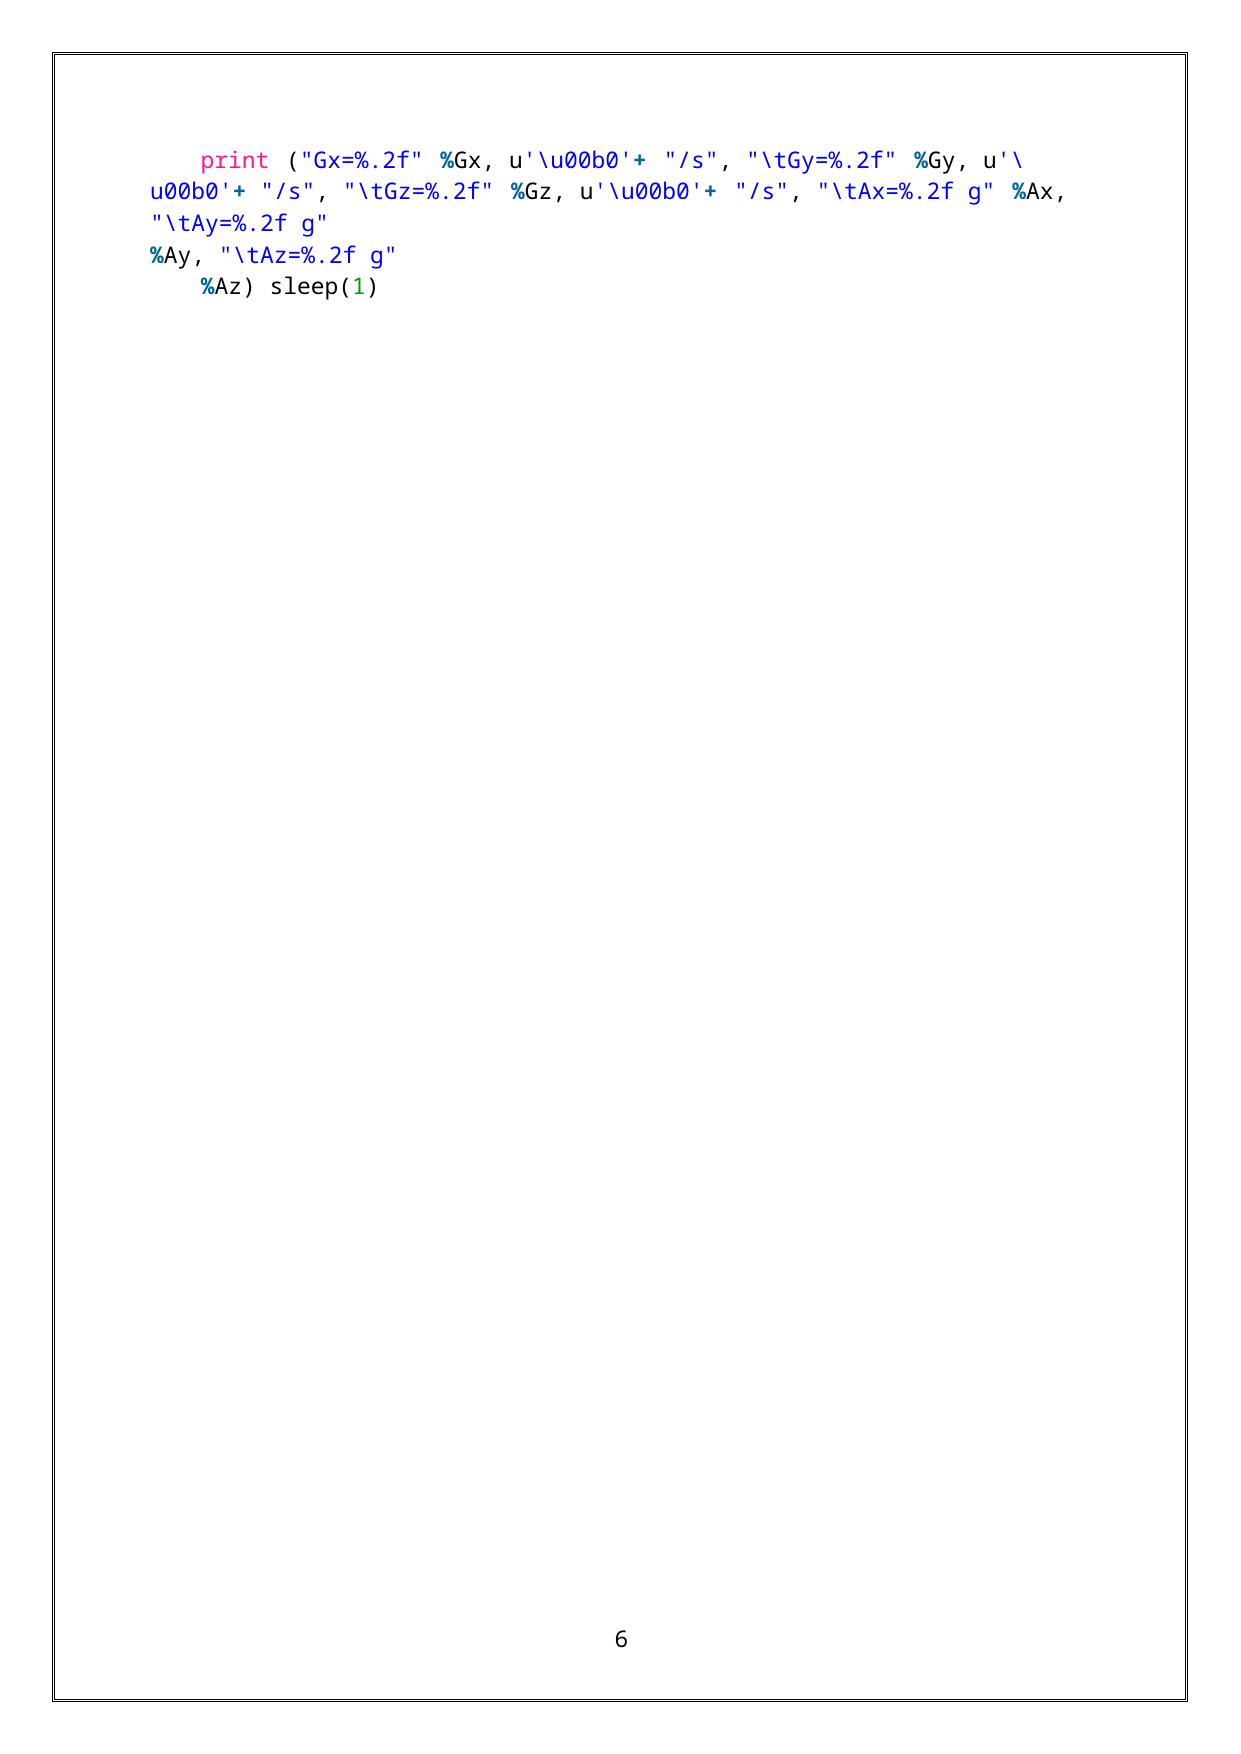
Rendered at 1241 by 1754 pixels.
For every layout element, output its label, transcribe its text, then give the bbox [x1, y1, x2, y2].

text print ("Gx=%.2f" %Gx, u'\u00b0'+ "/s", "\tGy=%.2f" %Gy, u'\u00b0'+ "/s", "\tGz=%.2f" %Gz, u'\u00b0'+ "/s", "\tAx=%.2f g" %Ax, "\tAy=%.2f g" [150, 144, 1103, 238]
text %Ay, "\tAz=%.2f g" %Az) sleep(1) [150, 239, 444, 302]
